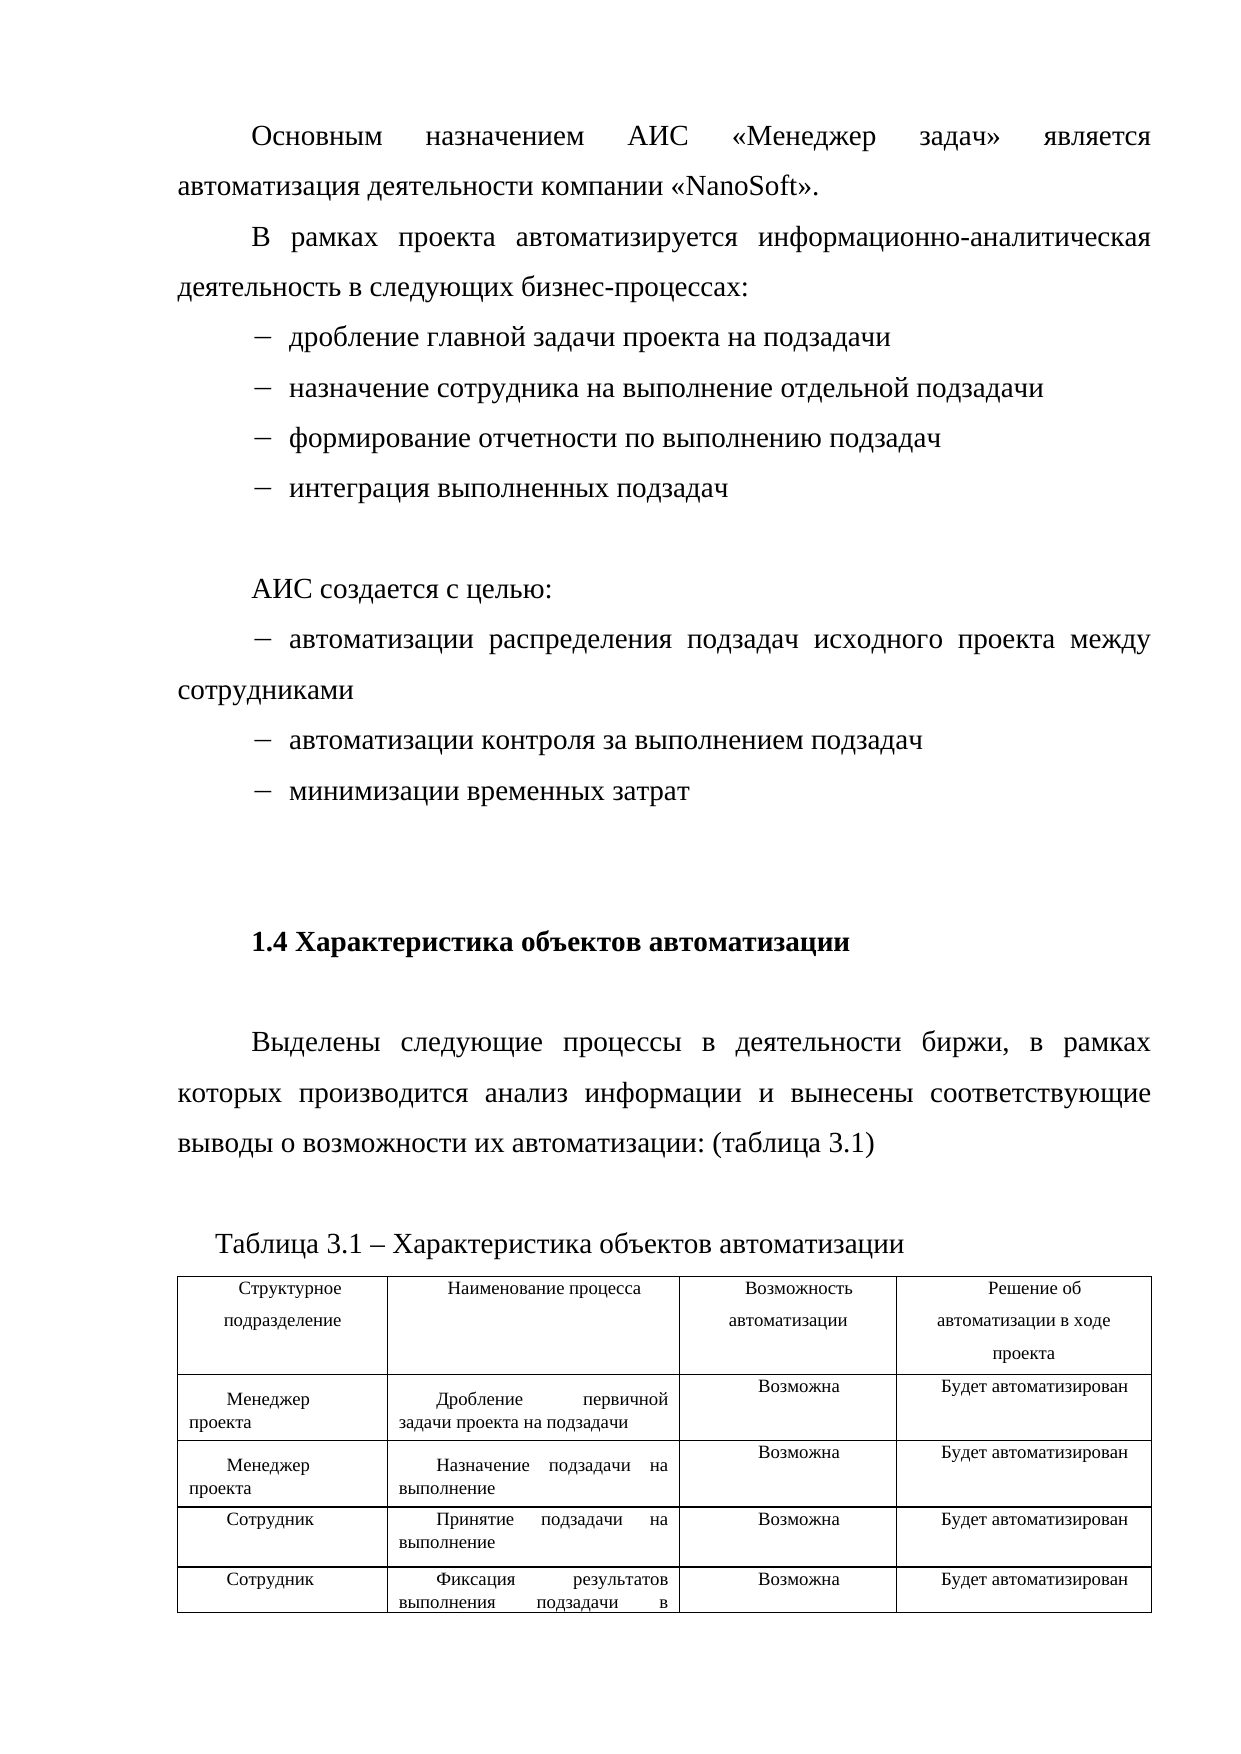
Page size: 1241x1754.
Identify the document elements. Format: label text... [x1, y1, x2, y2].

list назначение сотрудника на выполнение отдельной подзадачи [177, 370, 1152, 403]
list формирование отчетности по выполнению подзадач [177, 420, 1152, 454]
table_cell Будет автоматизирован [897, 1441, 1151, 1506]
table_header Наименование процесса [388, 1277, 679, 1374]
table_cell Возможна [680, 1508, 896, 1566]
table_cell Принятие подзадачи на выполнение [388, 1508, 679, 1566]
table_cell Возможна [680, 1568, 896, 1612]
table_cell Возможна [680, 1441, 896, 1506]
table_cell Будет автоматизирован [897, 1375, 1151, 1440]
table_cell Дробление первичной задачи проекта на подзадачи [388, 1375, 679, 1440]
list автоматизации контроля за выполнением подзадач [177, 722, 1152, 756]
table_cell Сотрудник [178, 1508, 387, 1566]
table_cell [388, 1568, 679, 1612]
list интеграция выполненных подзадач [177, 471, 1152, 504]
list автоматизации распределения подзадач исходного проекта между сотрудниками [177, 622, 1152, 706]
table_header Решение об автоматизации в ходе проекта [897, 1277, 1151, 1374]
table_cell Менеджер проекта [178, 1441, 387, 1506]
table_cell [897, 1568, 1151, 1612]
text Таблица 3.1 – Характеристика объектов автоматизации [177, 1226, 1152, 1259]
list минимизации временных затрат [177, 773, 1152, 806]
text Выделены следующие процессы в деятельности биржи, в рамках которых производится анализ информации и вынесены соответствующие выводы о возможности их автоматизации: (таблица 3.1) [177, 1024, 1152, 1159]
text Основным назначением АИС «Менеджер задач» является автоматизация деятельности компании «NanoSoft». [177, 118, 1152, 202]
table_cell Назначение подзадачи на выполнение [388, 1441, 679, 1506]
list дробление главной задачи проекта на подзадачи [177, 319, 1152, 353]
table_header Структурное подразделение [178, 1277, 387, 1374]
text АИС создается с целью: [177, 571, 1152, 605]
text В рамках проекта автоматизируется информационно-аналитическая деятельность в следующих бизнес-процессах: [177, 219, 1152, 303]
text 1.4 Характеристика объектов автоматизации [177, 924, 1152, 957]
table_cell Сотрудник [178, 1568, 387, 1612]
table_cell Менеджер проекта [178, 1375, 387, 1440]
table_cell Возможна [680, 1375, 896, 1440]
table_header Возможность автоматизации [680, 1277, 896, 1374]
table_cell Будет автоматизирован [897, 1508, 1151, 1566]
